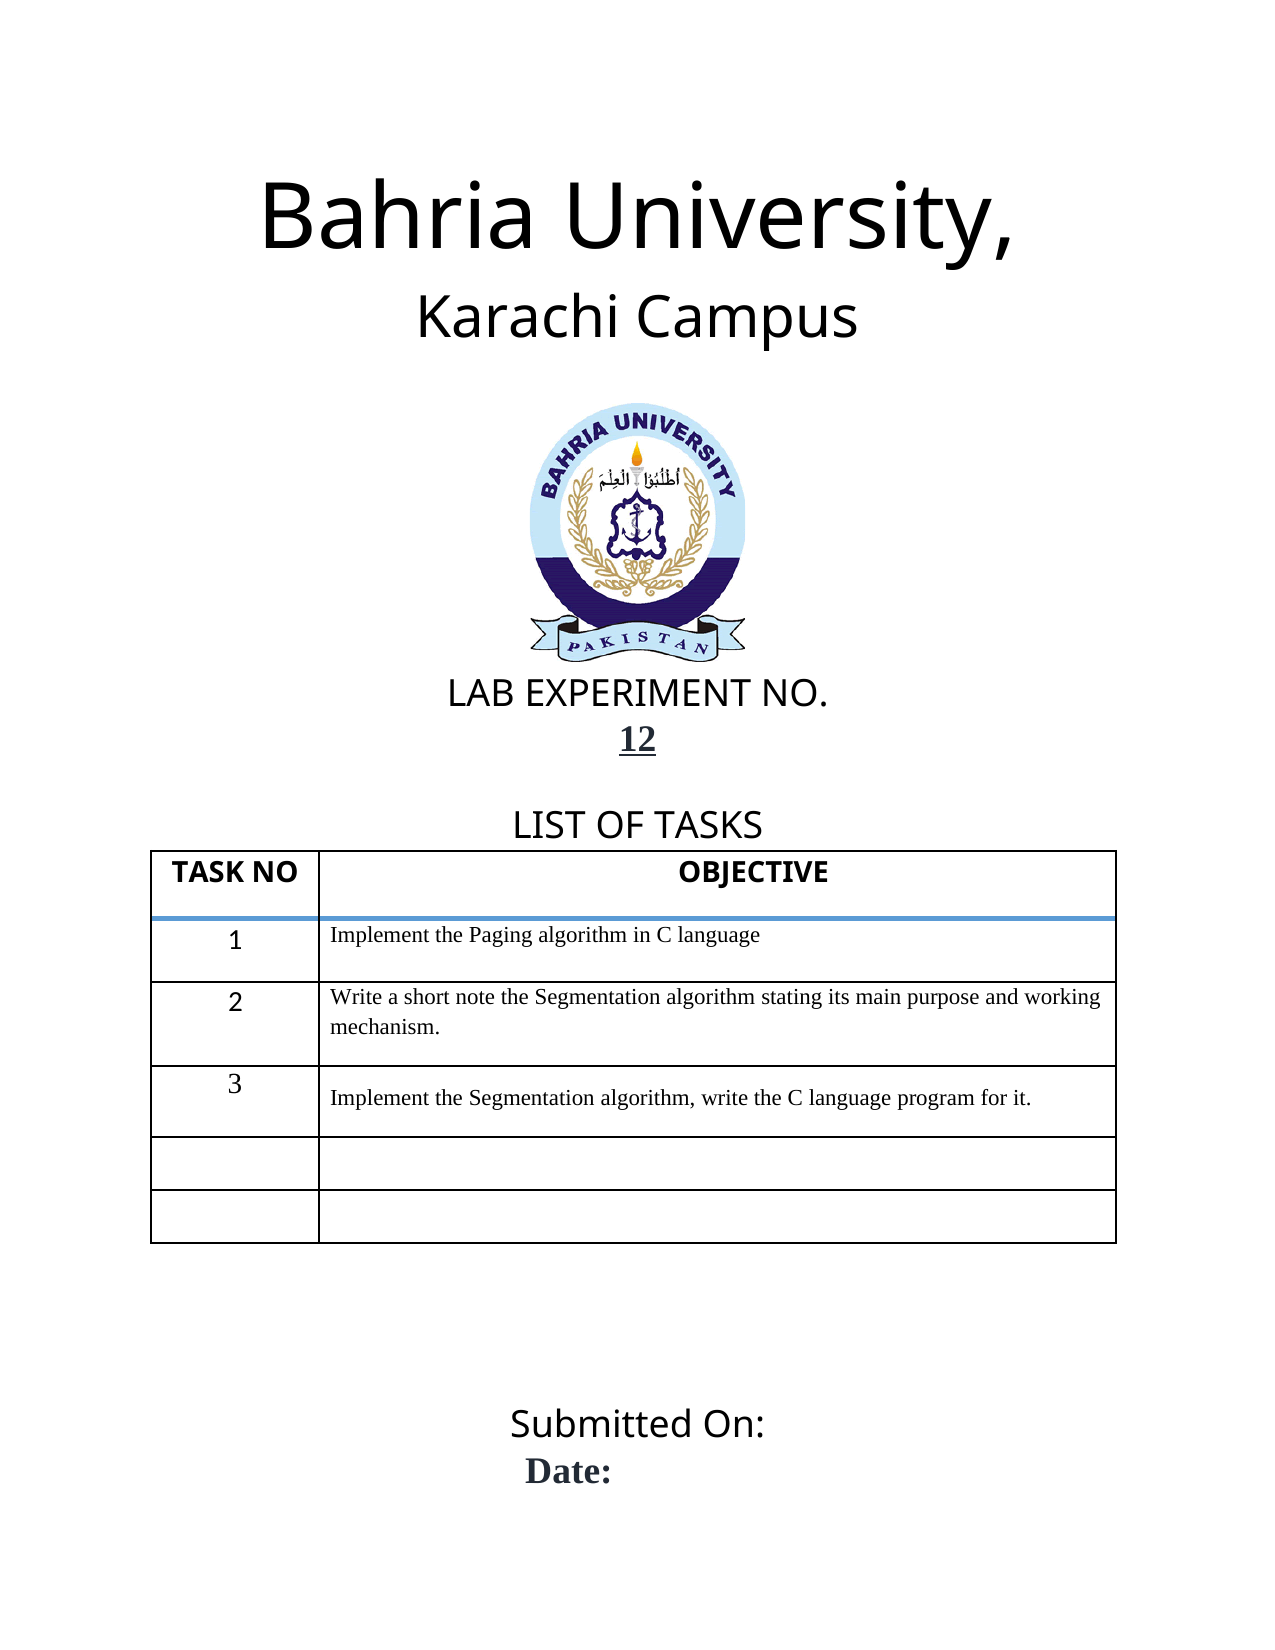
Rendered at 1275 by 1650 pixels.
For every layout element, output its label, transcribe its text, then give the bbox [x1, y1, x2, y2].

text Date: [150, 1448, 1125, 1491]
table_cell Implement the Segmentation algorithm, write the C language program for it. [320, 1067, 1115, 1136]
table_cell [320, 1138, 1115, 1189]
text LAB EXPERIMENT NO. [150, 666, 1125, 717]
table_cell 2 [152, 983, 318, 1064]
table_header OBJECTIVE [320, 852, 1115, 916]
text Submitted On: [150, 1397, 1125, 1448]
text Karachi Campus [150, 275, 1125, 354]
table_cell Implement the Paging algorithm in C language [320, 921, 1115, 981]
table_cell 3 [152, 1067, 318, 1136]
table_cell [152, 1191, 318, 1242]
table_cell [320, 1191, 1115, 1242]
table_cell Write a short note the Segmentation algorithm stating its main purpose and working mechanism. [320, 983, 1115, 1064]
table_cell 1 [152, 921, 318, 981]
text 12 [150, 717, 1125, 760]
table_header TASK NO [152, 852, 318, 916]
text Bahria University, [150, 150, 1125, 275]
text LIST OF TASKS [150, 799, 1125, 850]
table_cell [152, 1138, 318, 1189]
picture [529, 403, 746, 662]
